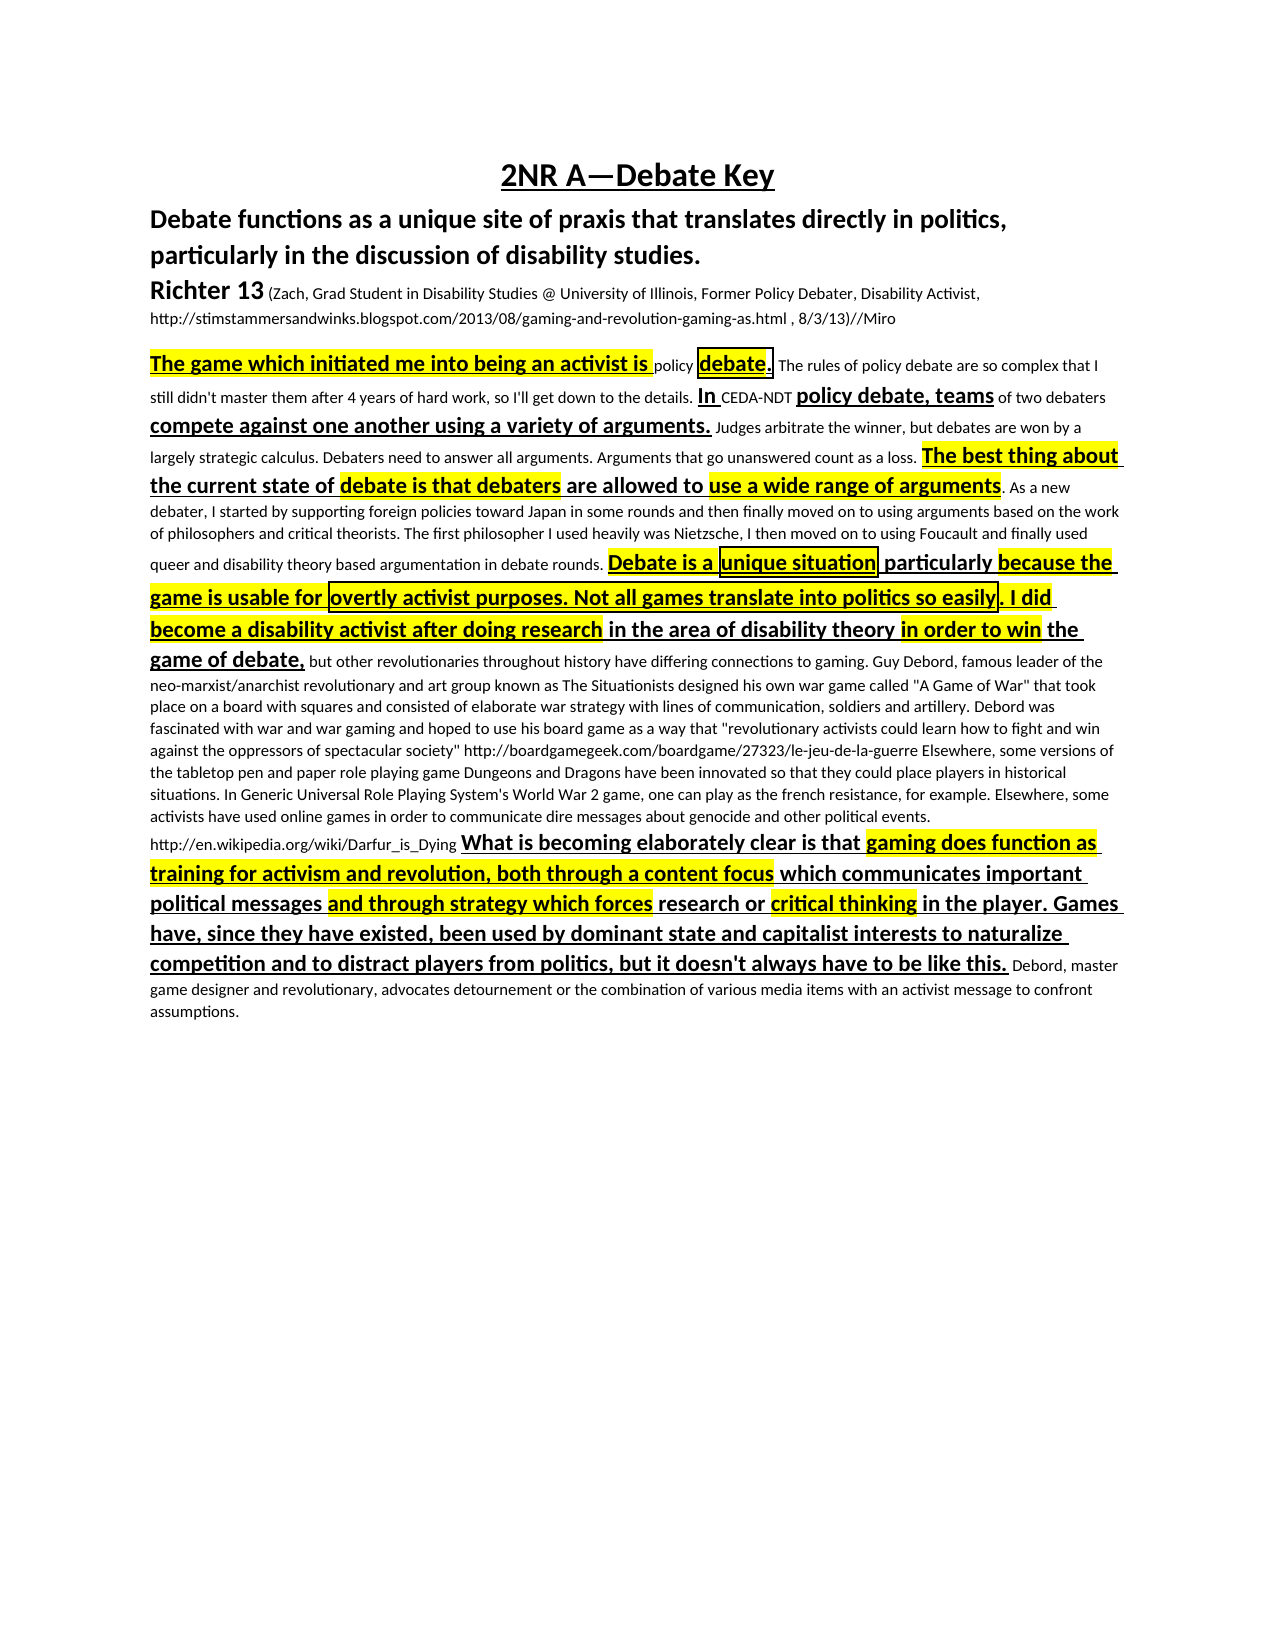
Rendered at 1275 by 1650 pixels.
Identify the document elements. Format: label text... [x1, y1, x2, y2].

text Richter 13 (Zach, Grad Student in Disability Studies @ University of Illinois, Former Policy Debater, Disability Activist, http://stimstammersandwinks.blogspot.com/2013/08/gaming-and-revolution-gaming-as.html , 8/3/13)//Miro [150, 273, 1125, 328]
subtitle Debate functions as a unique site of praxis that translates directly in politics, particularly in the discussion of disability studies. [150, 202, 1125, 271]
subtitle 2NR A—Debate Key [150, 154, 1125, 195]
text The game which initiated me into being an activist is policy debate. The rules of policy debate are so complex that I still didn't master them after 4 years of hard work, so I'll get down to the details. In CEDA-NDT policy debate, teams of two debaters compete against one another using a variety of arguments. Judges arbitrate the winner, but debates are won by a largely strategic calculus. Debaters need to answer all arguments. Arguments that go unanswered count as a loss. The best thing about the current state of debate is that debaters are allowed to use a wide range of arguments. As a new debater, I started by supporting foreign policies toward Japan in some rounds and then finally moved on to using arguments based on the work of philosophers and critical theorists. The first philosopher I used heavily was Nietzsche, I then moved on to using Foucault and finally used queer and disability theory based argumentation in debate rounds. Debate is a unique situation particularly because the game is usable for overtly activist purposes. Not all games translate into politics so easily. I did become a disability activist after doing research in the area of disability theory in order to win the game of debate, but other revolutionaries throughout history have differing connections to gaming. Guy Debord, famous leader of the neo-marxist/anarchist revolutionary and art group known as The Situationists designed his own war game called "A Game of War" that took place on a board with squares and consisted of elaborate war strategy with lines of communication, soldiers and artillery. Debord was fascinated with war and war gaming and hoped to use his board game as a way that "revolutionary activists could learn how to fight and win against the oppressors of spectacular society" http://boardgamegeek.com/boardgame/27323/le-jeu-de-la-guerre Elsewhere, some versions of the tabletop pen and paper role playing game Dungeons and Dragons have been innovated so that they could place players in historical situations. In Generic Universal Role Playing System's World War 2 game, one can play as the french resistance, for example. Elsewhere, some activists have used online games in order to communicate dire messages about genocide and other political events. http://en.wikipedia.org/wiki/Darfur_is_Dying What is becoming elaborately clear is that gaming does function as training for activism and revolution, both through a content focus which communicates important political messages and through strategy which forces research or critical thinking in the player. Games have, since they have existed, been used by dominant state and capitalist interests to naturalize competition and to distract players from politics, but it doesn't always have to be like this. Debord, master game designer and revolutionary, advocates detournement or the combination of various media items with an activist message to confront assumptions. [150, 347, 1125, 1021]
